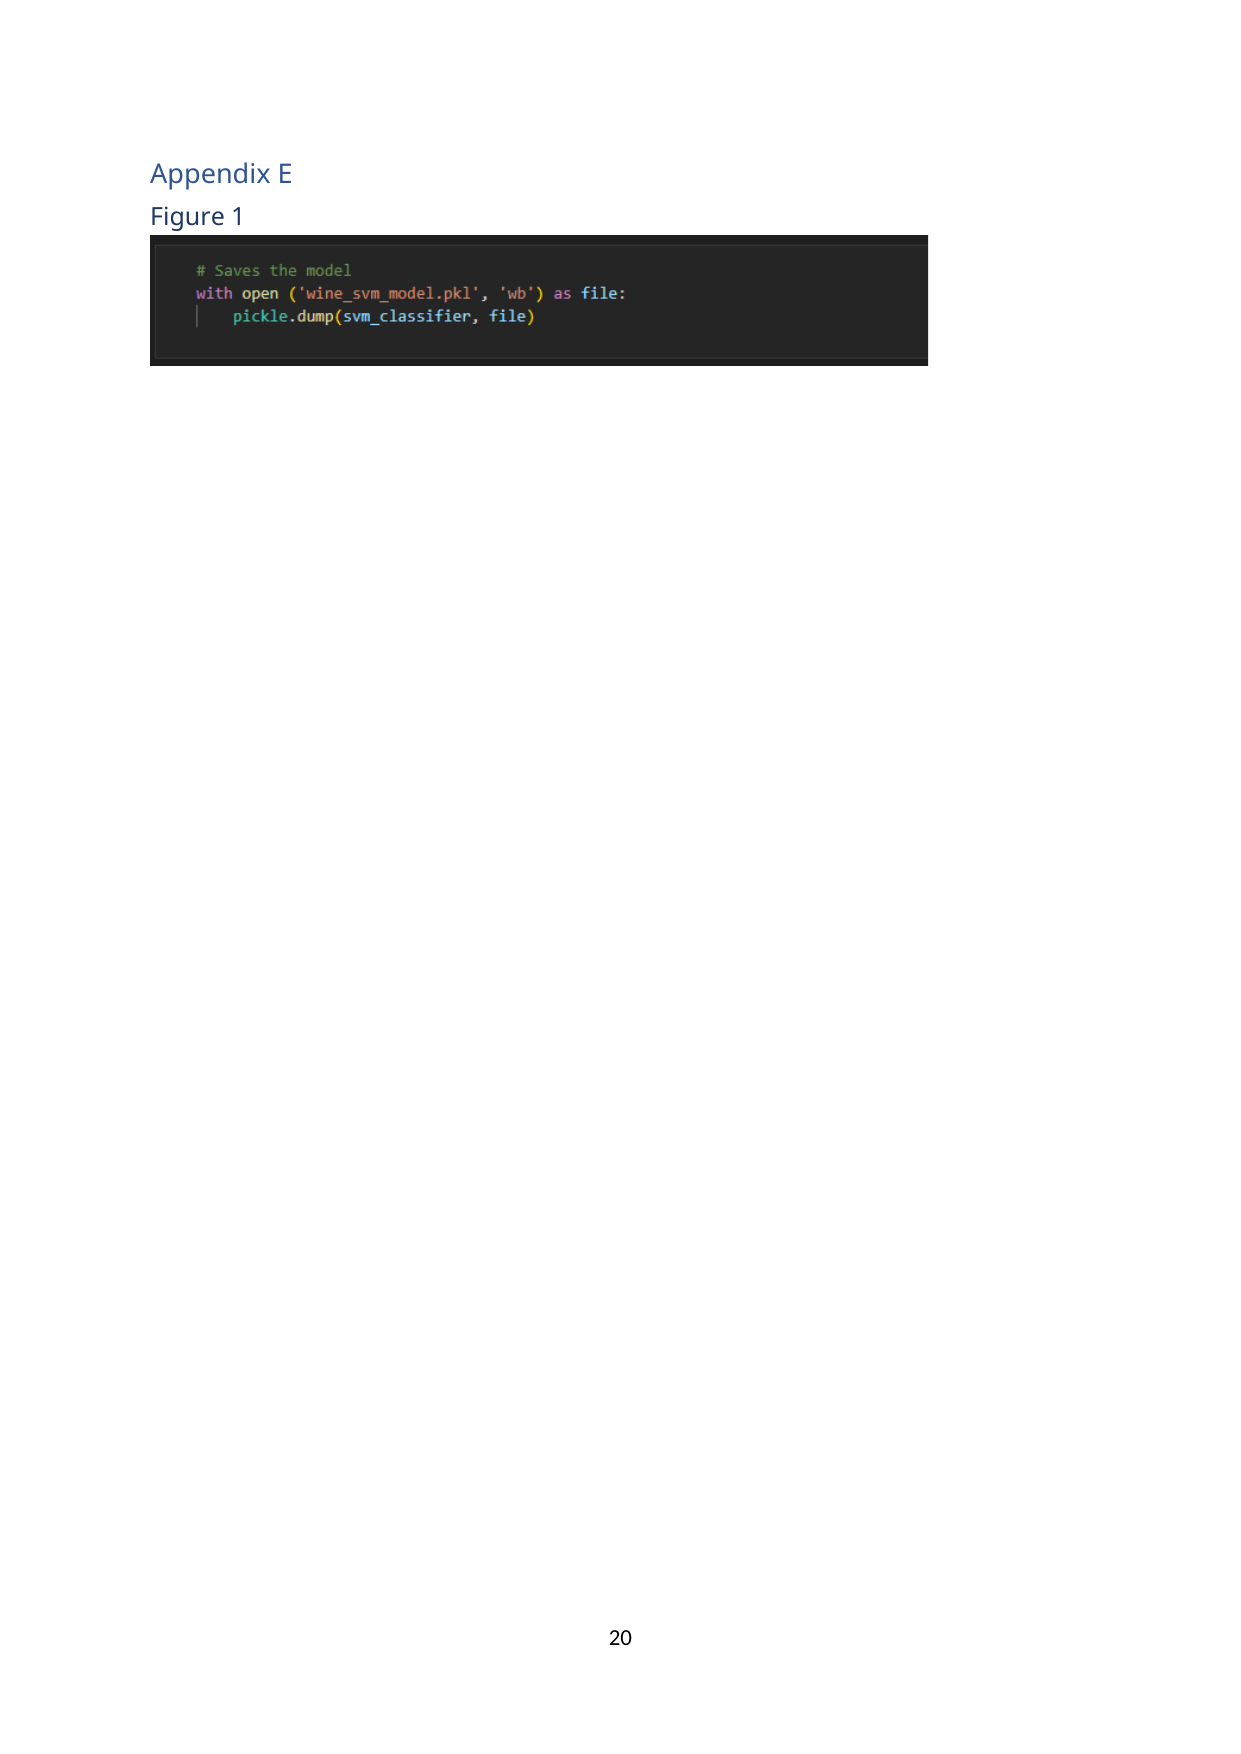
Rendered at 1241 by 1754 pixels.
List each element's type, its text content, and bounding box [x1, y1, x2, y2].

subtitle Figure 1 [150, 198, 1090, 232]
subtitle Appendix E [150, 154, 1090, 191]
picture [150, 235, 929, 366]
